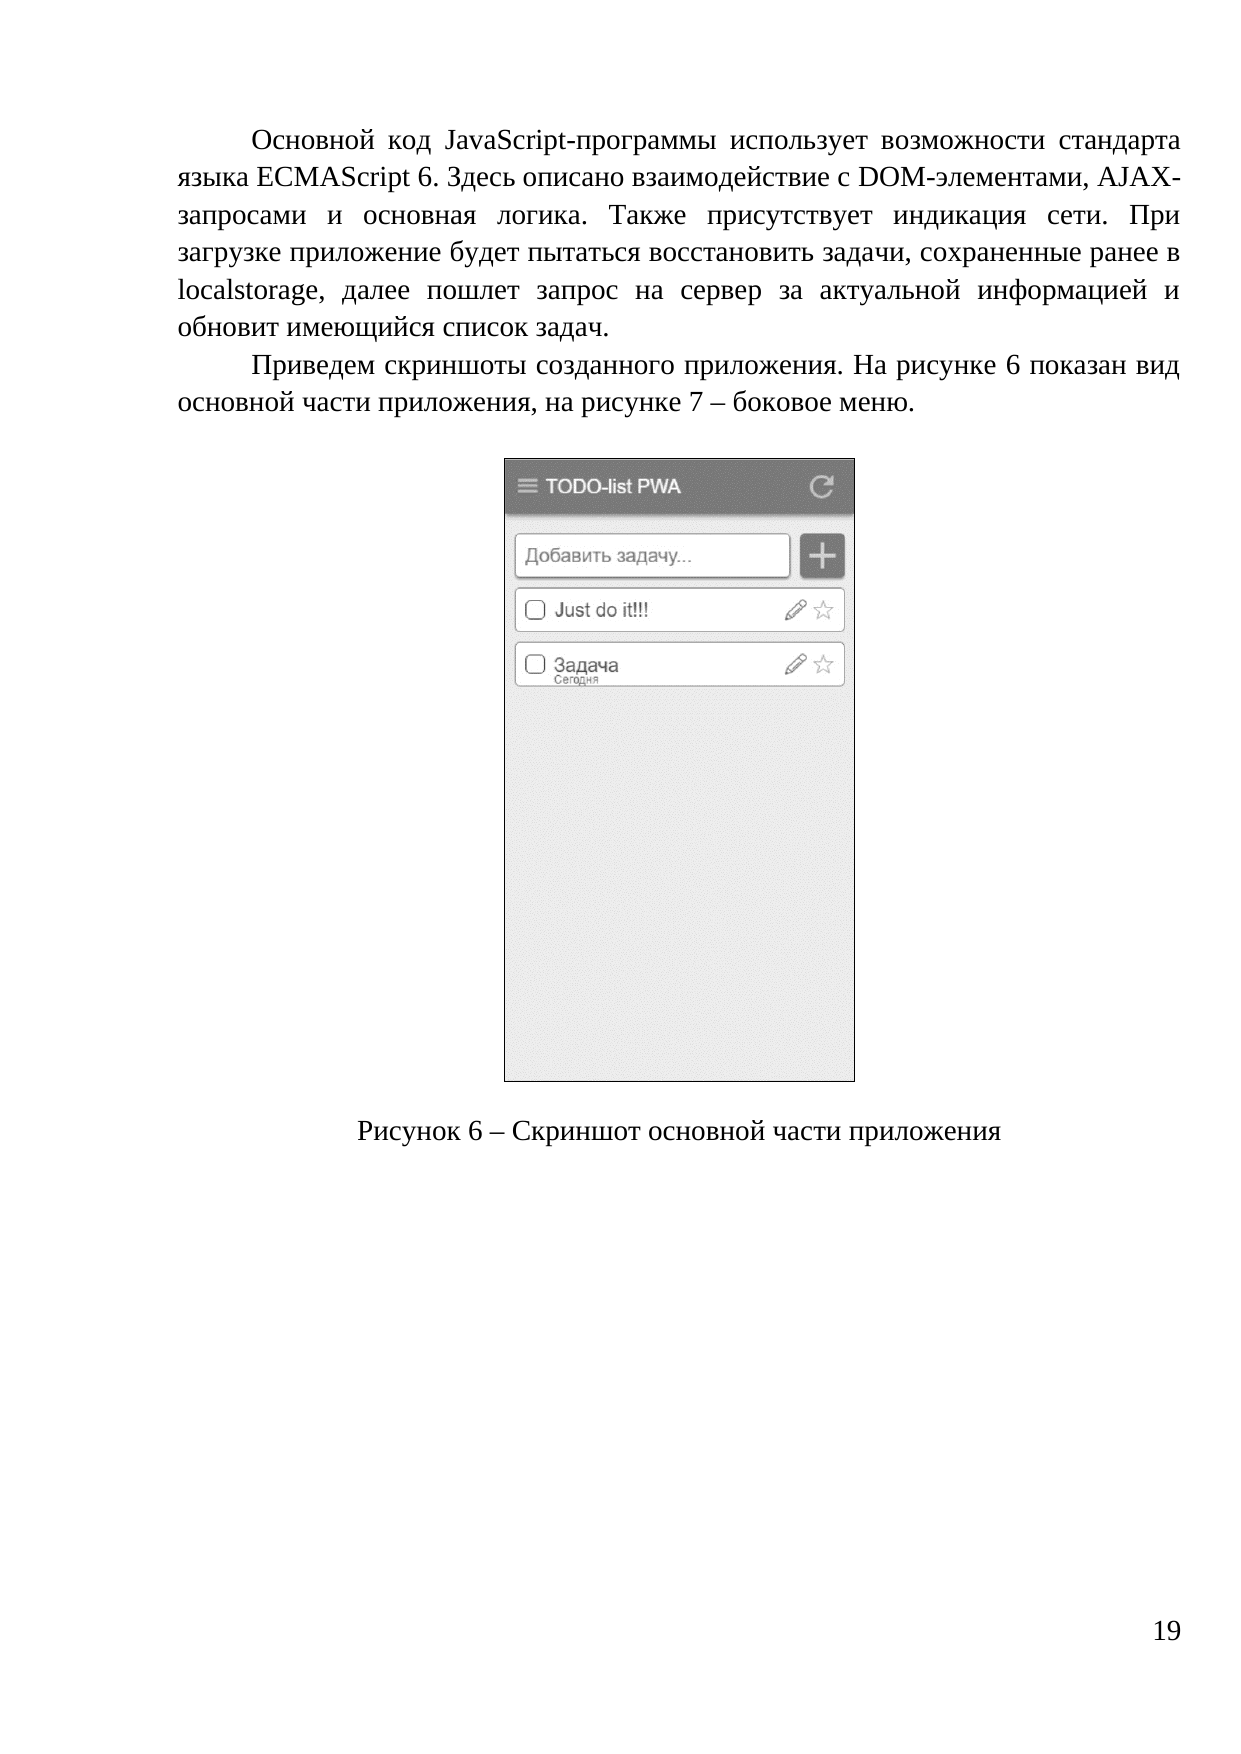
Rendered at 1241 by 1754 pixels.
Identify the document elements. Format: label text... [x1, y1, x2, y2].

picture [505, 459, 854, 1081]
text Приведем скриншоты созданного приложения. На рисунке 6 показан вид основной части приложения, на рисунке 7 – боковое меню. [177, 343, 1181, 418]
text Рисунок 6 – Скриншот основной части приложения [177, 1109, 1181, 1146]
